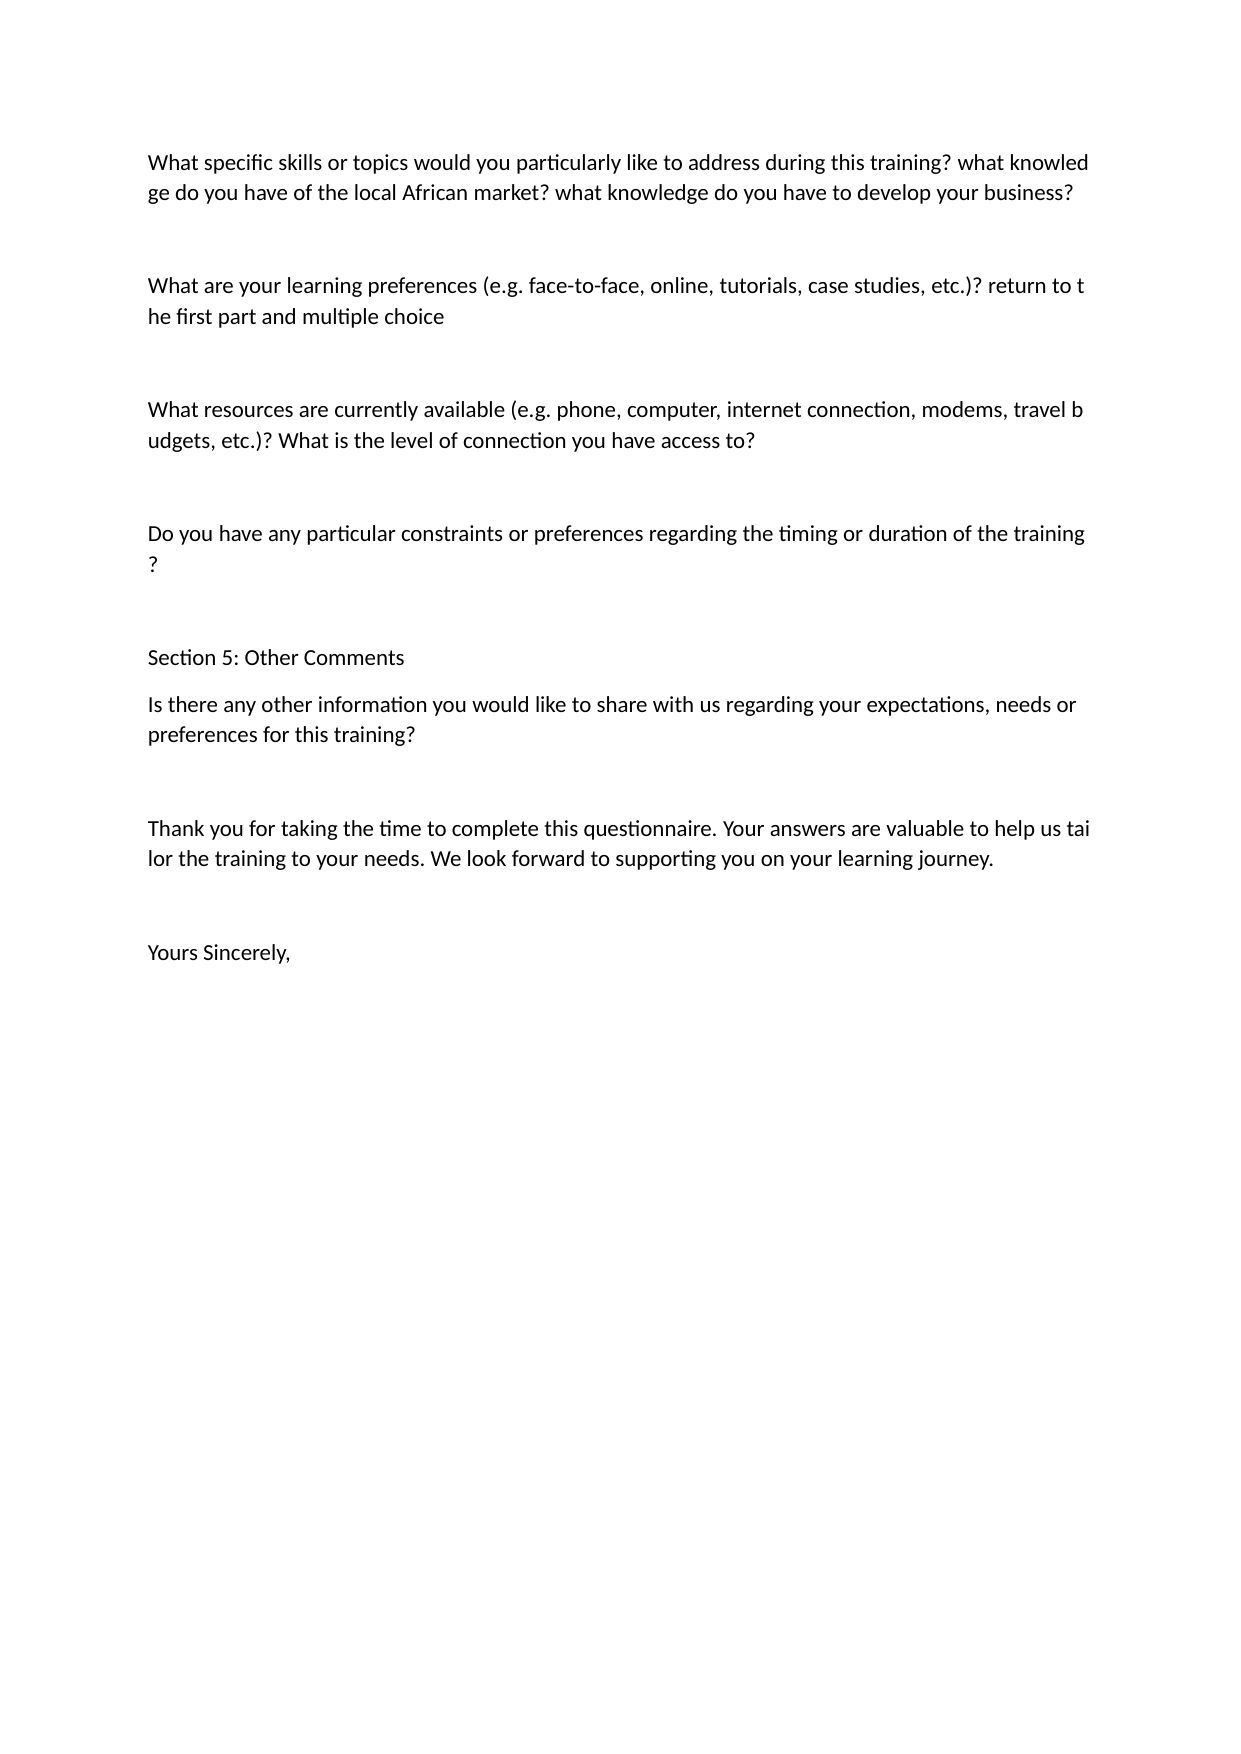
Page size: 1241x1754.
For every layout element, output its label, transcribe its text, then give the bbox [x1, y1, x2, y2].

text What are your learning preferences (e.g. face-to-face, online, tutorials, case studies, etc.)? return to the first part and multiple choice [148, 272, 1093, 330]
text What resources are currently available (e.g. phone, computer, internet connection, modems, travel budgets, etc.)? What is the level of connection you have access to? [148, 396, 1093, 454]
text Section 5: Other Comments [148, 643, 1093, 671]
text Is there any other information you would like to share with us regarding your expectations, needs or preferences for this training? [148, 690, 1093, 748]
text Yours Sincerely, [148, 938, 1093, 966]
text Thank you for taking the time to complete this questionnaire. Your answers are valuable to help us tailor the training to your needs. We look forward to supporting you on your learning journey. [148, 814, 1093, 872]
text What specific skills or topics would you particularly like to address during this training? what knowledge do you have of the local African market? what knowledge do you have to develop your business? [148, 148, 1093, 206]
text Do you have any particular constraints or preferences regarding the timing or duration of the training? [148, 519, 1093, 578]
